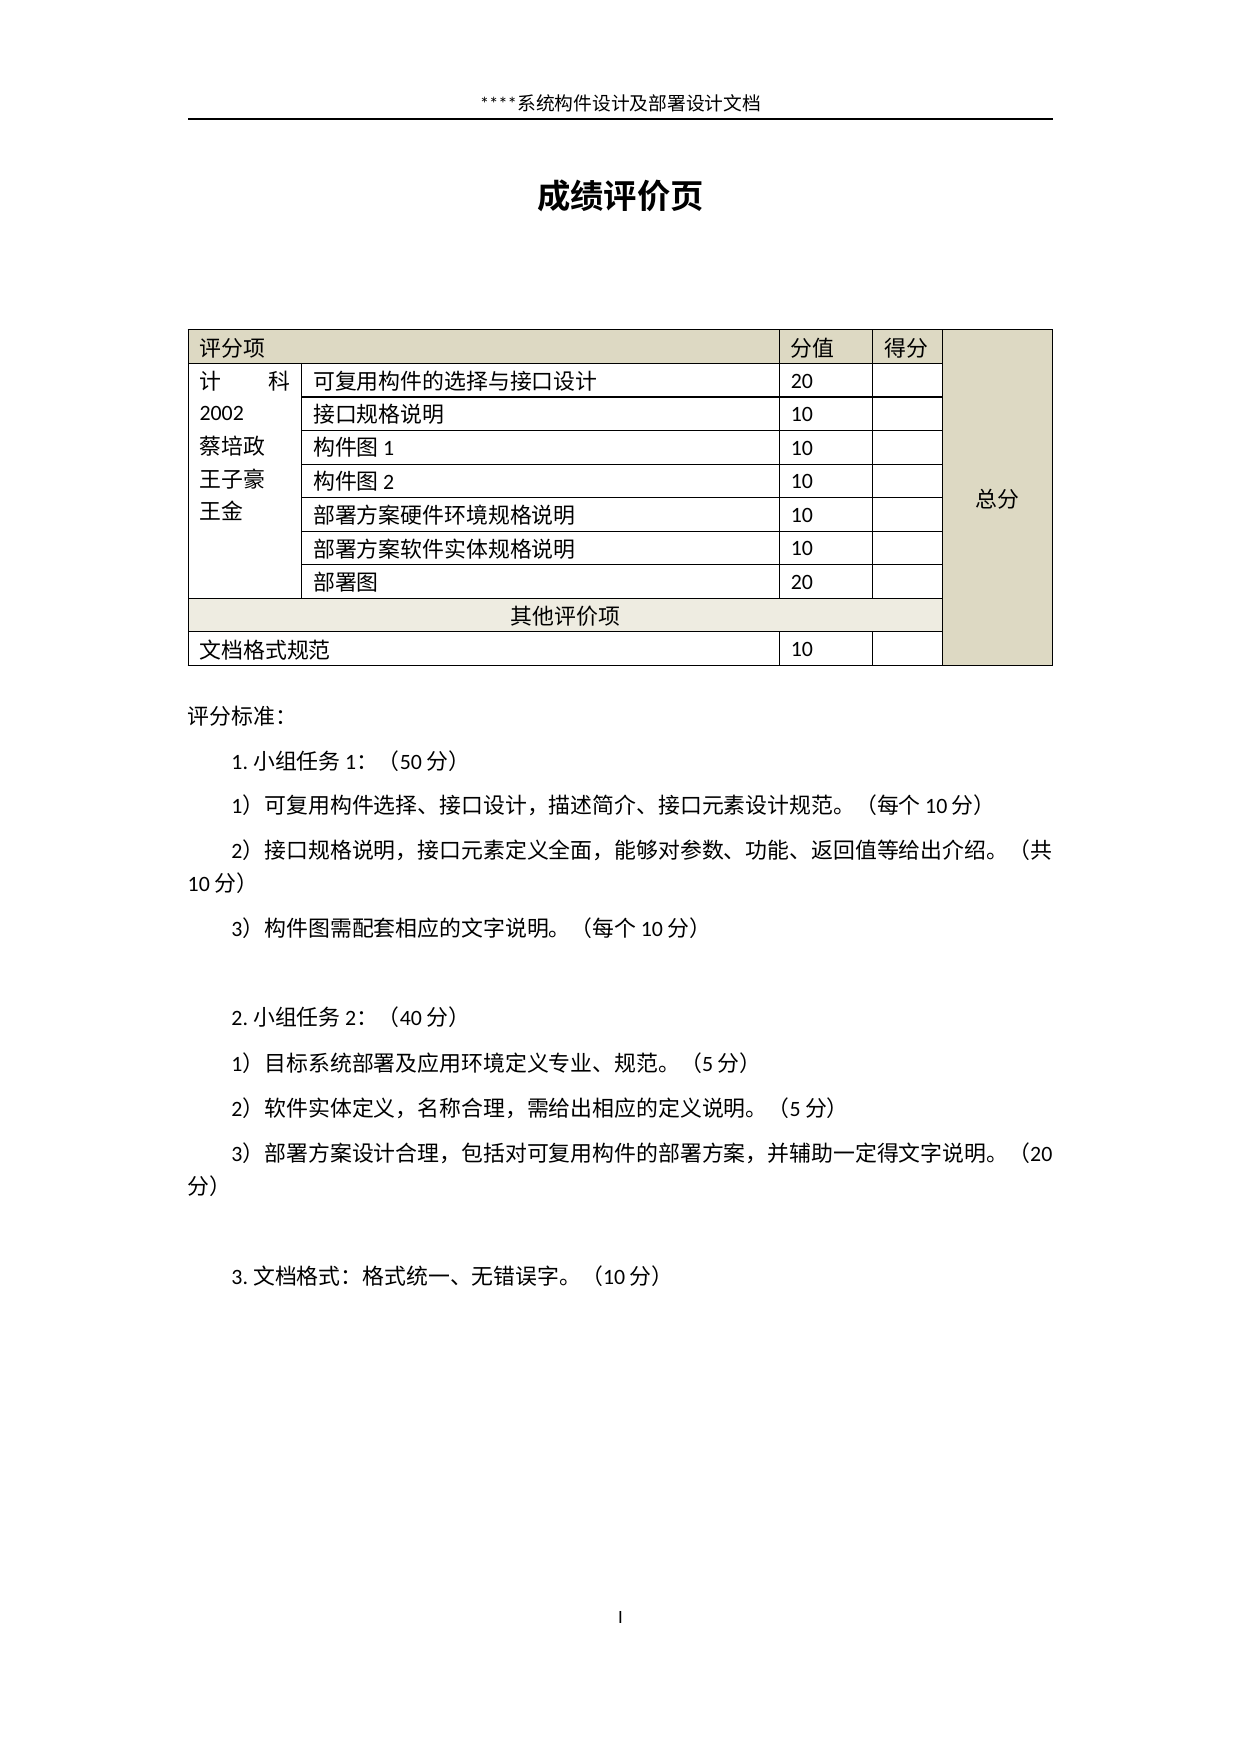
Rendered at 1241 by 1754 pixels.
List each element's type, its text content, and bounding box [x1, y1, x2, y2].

table_cell 10 [780, 398, 872, 430]
table_cell 10 [780, 465, 872, 497]
text 评分标准： [187, 698, 1053, 731]
table_cell 计科2002 蔡培政 王子豪 王金 [189, 364, 301, 598]
table_cell 部署方案硬件环境规格说明 [302, 498, 779, 531]
table_header 评分项 [189, 330, 779, 363]
table_header 得分 [873, 330, 942, 363]
table_cell 20 [780, 364, 872, 396]
table_cell 部署图 [302, 565, 779, 598]
table_cell 10 [780, 632, 872, 665]
text 3）部署方案设计合理，包括对可复用构件的部署方案，并辅助一定得文字说明。（20分） [187, 1136, 1053, 1201]
text 2）接口规格说明，接口元素定义全面，能够对参数、功能、返回值等给出介绍。（共10分） [187, 833, 1053, 898]
text 2. 小组任务2：（40分） [187, 1001, 1053, 1033]
table_cell 接口规格说明 [302, 398, 779, 430]
table_cell 构件图2 [302, 465, 779, 497]
text 1）目标系统部署及应用环境定义专业、规范。（5分） [187, 1046, 1053, 1078]
table_cell [873, 364, 942, 396]
table_cell [873, 398, 942, 430]
table_cell 10 [780, 431, 872, 463]
table_cell [873, 465, 942, 497]
text 3. 文档格式：格式统一、无错误字。（10分） [187, 1258, 1053, 1291]
table_cell 其他评价项 [189, 599, 942, 631]
table_cell 部署方案软件实体规格说明 [302, 532, 779, 564]
table_cell 文档格式规范 [189, 632, 779, 665]
table_cell 构件图1 [302, 431, 779, 463]
table_header 分值 [780, 330, 872, 363]
table_cell [873, 565, 942, 598]
table_cell 20 [780, 565, 872, 598]
table_cell [873, 431, 942, 463]
text 3）构件图需配套相应的文字说明。（每个10分） [187, 911, 1053, 943]
table_cell [873, 632, 942, 665]
table_cell [873, 532, 942, 564]
table_cell 10 [780, 532, 872, 564]
text 2）软件实体定义，名称合理，需给出相应的定义说明。（5分） [187, 1091, 1053, 1123]
table_cell 可复用构件的选择与接口设计 [302, 364, 779, 396]
table_cell [873, 498, 942, 531]
text 1）可复用构件选择、接口设计，描述简介、接口元素设计规范。（每个10分） [187, 788, 1053, 821]
table_cell 10 [780, 498, 872, 531]
text 1. 小组任务1：（50分） [187, 743, 1053, 776]
table_header 总分 [943, 330, 1052, 665]
